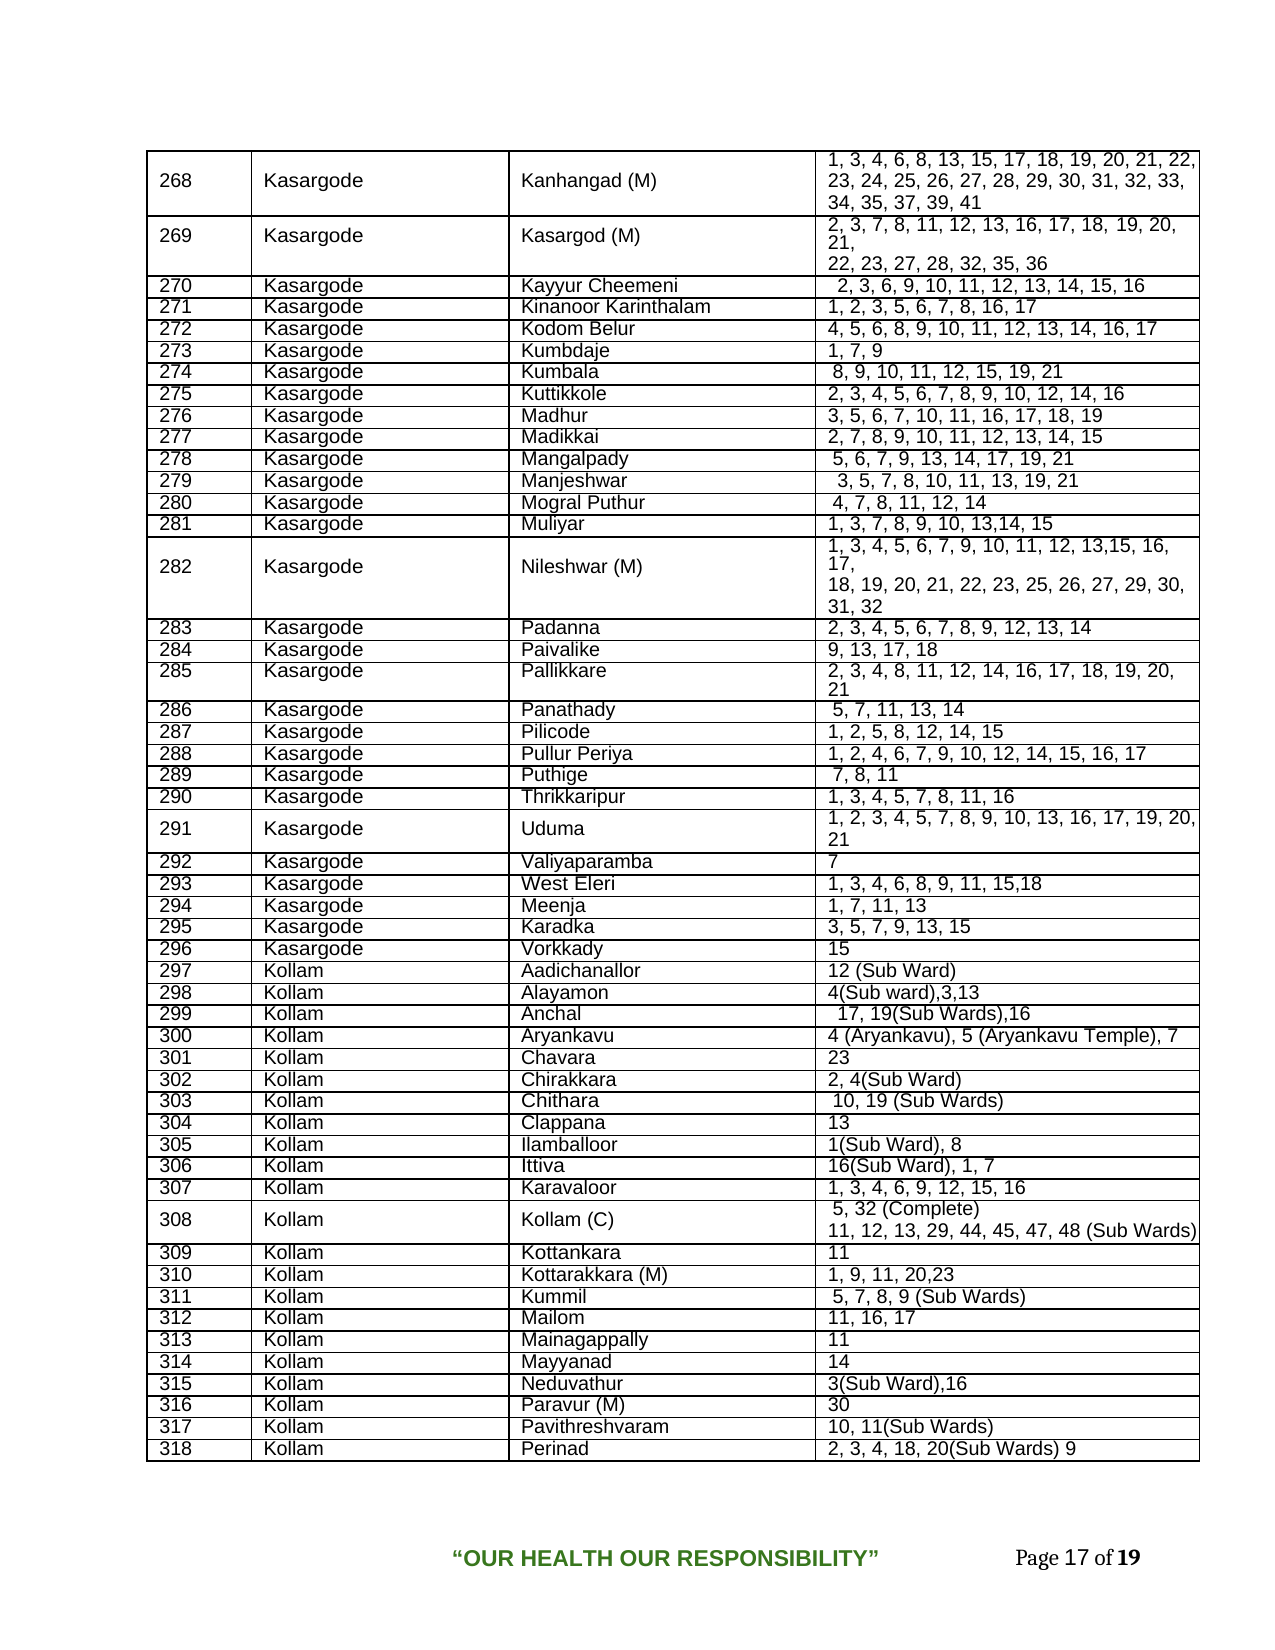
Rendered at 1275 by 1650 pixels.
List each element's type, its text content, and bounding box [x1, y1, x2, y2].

table_cell 302 [148, 1071, 251, 1091]
table_cell 17, 19(Sub Wards),16 [816, 1006, 1199, 1026]
table_cell 1, 7, 11, 13 [816, 897, 1199, 917]
table_header 1, 3, 4, 6, 8, 13, 15, 17, 18, 19, 20, 21, 22, 23, 24, 25, 26, 27, 28, 29, 30, 31, 32, 33, 34, 35, 37, 39, 41 [816, 152, 1199, 215]
table_cell Kasargode [252, 876, 508, 896]
table_cell 318 [148, 1440, 251, 1460]
table_cell Kasargode [252, 386, 508, 406]
table_cell 299 [148, 1006, 251, 1026]
table_cell 11 [816, 1245, 1199, 1265]
table_cell Chavara [510, 1049, 815, 1069]
table_cell 273 [148, 342, 251, 362]
table_cell Kasargode [252, 277, 508, 297]
table_cell 2, 3, 4, 18, 20(Sub Wards) 9 [816, 1440, 1199, 1460]
table_cell Mayyanad [510, 1353, 815, 1373]
table_cell 5, 6, 7, 9, 13, 14, 17, 19, 21 [816, 451, 1199, 471]
table_cell Kasargode [252, 516, 508, 536]
table_cell 2, 3, 7, 8, 11, 12, 13, 16, 17, 18, 19, 20, 21, 22, 23, 27, 28, 32, 35, 36 [816, 217, 1199, 275]
table_cell 310 [148, 1266, 251, 1287]
table_cell Kasargode [252, 217, 508, 275]
table_cell 7 [816, 854, 1199, 874]
table_header Kanhangad (M) [510, 152, 815, 215]
table_cell 276 [148, 407, 251, 427]
table_cell Pallikkare [510, 663, 815, 700]
table_cell 5, 7, 11, 13, 14 [816, 702, 1199, 722]
table_cell Nileshwar (M) [510, 538, 815, 618]
table_cell Mangalpady [510, 451, 815, 471]
table_cell Kasargode [252, 620, 508, 639]
table_cell 1, 9, 11, 20,23 [816, 1266, 1199, 1287]
table_cell Kollam [252, 1288, 508, 1308]
table_cell 286 [148, 702, 251, 722]
table_cell Kollam [252, 1245, 508, 1265]
table_cell West Eleri [510, 876, 815, 896]
table_cell Kollam [252, 1071, 508, 1091]
table_cell Kasargode [252, 810, 508, 852]
table_cell Panathady [510, 702, 815, 722]
table_cell 10, 11(Sub Wards) [816, 1418, 1199, 1438]
table_cell 10, 19 (Sub Wards) [816, 1093, 1199, 1113]
table_cell 280 [148, 494, 251, 514]
table_cell 296 [148, 941, 251, 961]
table_cell Kasargode [252, 745, 508, 765]
table_cell Chithara [510, 1093, 815, 1113]
table_cell 272 [148, 321, 251, 341]
table_cell 285 [148, 663, 251, 700]
table_cell Manjeshwar [510, 472, 815, 493]
table_header Kasargode [252, 152, 508, 215]
table_cell 298 [148, 984, 251, 1004]
table_cell Kasargode [252, 941, 508, 961]
table_cell 13 [816, 1115, 1199, 1134]
table_cell 5, 32 (Complete) 11, 12, 13, 29, 44, 45, 47, 48 (Sub Wards) [816, 1201, 1199, 1243]
table_cell 291 [148, 810, 251, 852]
table_cell 14 [816, 1353, 1199, 1373]
table_cell Kasargode [252, 494, 508, 514]
table_cell Clappana [510, 1115, 815, 1134]
table_cell 1, 3, 4, 5, 7, 8, 11, 16 [816, 789, 1199, 809]
table_cell Paivalike [510, 641, 815, 661]
table_cell 316 [148, 1397, 251, 1417]
table_cell 5, 7, 8, 9 (Sub Wards) [816, 1288, 1199, 1308]
table_cell 30 [816, 1397, 1199, 1417]
table_cell 1, 2, 4, 6, 7, 9, 10, 12, 14, 15, 16, 17 [816, 745, 1199, 765]
table_cell Aryankavu [510, 1028, 815, 1048]
table_cell Kasargode [252, 641, 508, 661]
table_cell Kuttikkole [510, 386, 815, 406]
table_cell 306 [148, 1158, 251, 1178]
table_cell 317 [148, 1418, 251, 1438]
table_cell 2, 3, 6, 9, 10, 11, 12, 13, 14, 15, 16 [816, 277, 1199, 297]
table_cell Karavaloor [510, 1180, 815, 1200]
table_cell Kollam [252, 1418, 508, 1438]
table_cell 1, 3, 7, 8, 9, 10, 13,14, 15 [816, 516, 1199, 536]
table_cell 288 [148, 745, 251, 765]
table_cell Kasargode [252, 407, 508, 427]
table_cell 11, 16, 17 [816, 1310, 1199, 1330]
table_cell Kollam [252, 1201, 508, 1243]
table_cell Paravur (M) [510, 1397, 815, 1417]
table_cell Kasargode [252, 472, 508, 493]
table_cell 305 [148, 1136, 251, 1156]
table_cell 297 [148, 962, 251, 983]
table_cell 3, 5, 6, 7, 10, 11, 16, 17, 18, 19 [816, 407, 1199, 427]
table_cell Kollam (C) [510, 1201, 815, 1243]
table_cell Kollam [252, 1397, 508, 1417]
table_cell Madhur [510, 407, 815, 427]
table_cell Mogral Puthur [510, 494, 815, 514]
table_cell 3, 5, 7, 8, 10, 11, 13, 19, 21 [816, 472, 1199, 493]
table_cell Kasargode [252, 789, 508, 809]
table_cell Kasargode [252, 342, 508, 362]
table_cell Karadka [510, 919, 815, 939]
table_cell 270 [148, 277, 251, 297]
table_cell 3, 5, 7, 9, 13, 15 [816, 919, 1199, 939]
table_cell 304 [148, 1115, 251, 1134]
table_cell Kollam [252, 1049, 508, 1069]
table_cell Kottarakkara (M) [510, 1266, 815, 1287]
table_cell 312 [148, 1310, 251, 1330]
table_cell 11 [816, 1332, 1199, 1352]
table_cell 23 [816, 1049, 1199, 1069]
table_cell 311 [148, 1288, 251, 1308]
table_cell Kasargode [252, 321, 508, 341]
table_cell 4 (Aryankavu), 5 (Aryankavu Temple), 7 [816, 1028, 1199, 1048]
table_cell Kollam [252, 1375, 508, 1395]
table_cell 281 [148, 516, 251, 536]
table_cell 284 [148, 641, 251, 661]
table_cell Aadichanallor [510, 962, 815, 983]
table_cell Kasargode [252, 723, 508, 743]
table_cell Padanna [510, 620, 815, 639]
table_cell 1, 3, 4, 5, 6, 7, 9, 10, 11, 12, 13,15, 16, 17, 18, 19, 20, 21, 22, 23, 25, 26, 27, 29, 30, 31, 32 [816, 538, 1199, 618]
table_cell 269 [148, 217, 251, 275]
table_cell 15 [816, 941, 1199, 961]
table_cell Kasargode [252, 919, 508, 939]
table_cell Kummil [510, 1288, 815, 1308]
table_cell 274 [148, 364, 251, 384]
table_cell Neduvathur [510, 1375, 815, 1395]
table_cell Kollam [252, 1115, 508, 1134]
table_cell Kollam [252, 962, 508, 983]
table_cell Kinanoor Karinthalam [510, 299, 815, 319]
table_cell Pavithreshvaram [510, 1418, 815, 1438]
table_cell Ilamballoor [510, 1136, 815, 1156]
table_cell 1, 2, 3, 4, 5, 7, 8, 9, 10, 13, 16, 17, 19, 20, 21 [816, 810, 1199, 852]
table_cell 309 [148, 1245, 251, 1265]
table_cell 294 [148, 897, 251, 917]
table_cell 292 [148, 854, 251, 874]
table_cell 295 [148, 919, 251, 939]
table_cell Mainagappally [510, 1332, 815, 1352]
table_cell Thrikkaripur [510, 789, 815, 809]
table_cell Kollam [252, 1006, 508, 1026]
table_cell 7, 8, 11 [816, 767, 1199, 787]
table_cell Kollam [252, 1440, 508, 1460]
table_cell 293 [148, 876, 251, 896]
table_cell Kasargode [252, 702, 508, 722]
table_cell 303 [148, 1093, 251, 1113]
table_cell Kollam [252, 1180, 508, 1200]
table_cell Kumbdaje [510, 342, 815, 362]
table_cell Kasargode [252, 429, 508, 449]
table_cell 9, 13, 17, 18 [816, 641, 1199, 661]
table_cell 315 [148, 1375, 251, 1395]
table_cell Pullur Periya [510, 745, 815, 765]
table_cell 301 [148, 1049, 251, 1069]
table_cell Pilicode [510, 723, 815, 743]
table_cell 287 [148, 723, 251, 743]
table_cell Kayyur Cheemeni [510, 277, 815, 297]
table_cell Kasargod (M) [510, 217, 815, 275]
table_cell Puthige [510, 767, 815, 787]
table_cell Valiyaparamba [510, 854, 815, 874]
table_cell 278 [148, 451, 251, 471]
table_cell 1(Sub Ward), 8 [816, 1136, 1199, 1156]
table_cell 4, 5, 6, 8, 9, 10, 11, 12, 13, 14, 16, 17 [816, 321, 1199, 341]
table_cell 313 [148, 1332, 251, 1352]
table_cell 1, 2, 5, 8, 12, 14, 15 [816, 723, 1199, 743]
table_cell Ittiva [510, 1158, 815, 1178]
table_cell Kasargode [252, 854, 508, 874]
table_cell 275 [148, 386, 251, 406]
table_cell 282 [148, 538, 251, 618]
table_cell 2, 3, 4, 5, 6, 7, 8, 9, 12, 13, 14 [816, 620, 1199, 639]
table_cell Kollam [252, 1353, 508, 1373]
table_cell 16(Sub Ward), 1, 7 [816, 1158, 1199, 1178]
table_cell Perinad [510, 1440, 815, 1460]
table_cell 1, 2, 3, 5, 6, 7, 8, 16, 17 [816, 299, 1199, 319]
table_cell 283 [148, 620, 251, 639]
table_cell Kasargode [252, 299, 508, 319]
table_cell Kollam [252, 1136, 508, 1156]
table_cell 1, 3, 4, 6, 9, 12, 15, 16 [816, 1180, 1199, 1200]
table_cell Kollam [252, 1332, 508, 1352]
table_cell 2, 3, 4, 8, 11, 12, 14, 16, 17, 18, 19, 20, 21 [816, 663, 1199, 700]
table_cell Kollam [252, 1310, 508, 1330]
table_cell 3(Sub Ward),16 [816, 1375, 1199, 1395]
table_cell 2, 4(Sub Ward) [816, 1071, 1199, 1091]
table_cell Muliyar [510, 516, 815, 536]
table_cell 307 [148, 1180, 251, 1200]
table_header 268 [148, 152, 251, 215]
table_cell 4(Sub ward),3,13 [816, 984, 1199, 1004]
table_cell 12 (Sub Ward) [816, 962, 1199, 983]
table_cell 279 [148, 472, 251, 493]
table_cell Meenja [510, 897, 815, 917]
table_cell 300 [148, 1028, 251, 1048]
table_cell 2, 7, 8, 9, 10, 11, 12, 13, 14, 15 [816, 429, 1199, 449]
table_cell 271 [148, 299, 251, 319]
table_cell Kasargode [252, 663, 508, 700]
table_cell Vorkkady [510, 941, 815, 961]
table_cell Kasargode [252, 451, 508, 471]
table_cell 290 [148, 789, 251, 809]
table_cell Anchal [510, 1006, 815, 1026]
table_cell Kollam [252, 1028, 508, 1048]
table_cell Kollam [252, 984, 508, 1004]
table_cell Mailom [510, 1310, 815, 1330]
table_cell Kottankara [510, 1245, 815, 1265]
table_cell Alayamon [510, 984, 815, 1004]
table_cell Madikkai [510, 429, 815, 449]
table_cell Uduma [510, 810, 815, 852]
table_cell Kasargode [252, 538, 508, 618]
table_cell 8, 9, 10, 11, 12, 15, 19, 21 [816, 364, 1199, 384]
table_cell Kollam [252, 1266, 508, 1287]
table_cell Kollam [252, 1158, 508, 1178]
table_cell Chirakkara [510, 1071, 815, 1091]
table_cell 277 [148, 429, 251, 449]
table_cell 1, 3, 4, 6, 8, 9, 11, 15,18 [816, 876, 1199, 896]
table_cell 4, 7, 8, 11, 12, 14 [816, 494, 1199, 514]
table_cell 2, 3, 4, 5, 6, 7, 8, 9, 10, 12, 14, 16 [816, 386, 1199, 406]
table_cell 289 [148, 767, 251, 787]
table_cell Kasargode [252, 897, 508, 917]
table_cell Kasargode [252, 364, 508, 384]
table_cell 314 [148, 1353, 251, 1373]
table_cell Kodom Belur [510, 321, 815, 341]
table_cell 1, 7, 9 [816, 342, 1199, 362]
table_cell Kasargode [252, 767, 508, 787]
table_cell Kollam [252, 1093, 508, 1113]
table_cell Kumbala [510, 364, 815, 384]
table_cell 308 [148, 1201, 251, 1243]
